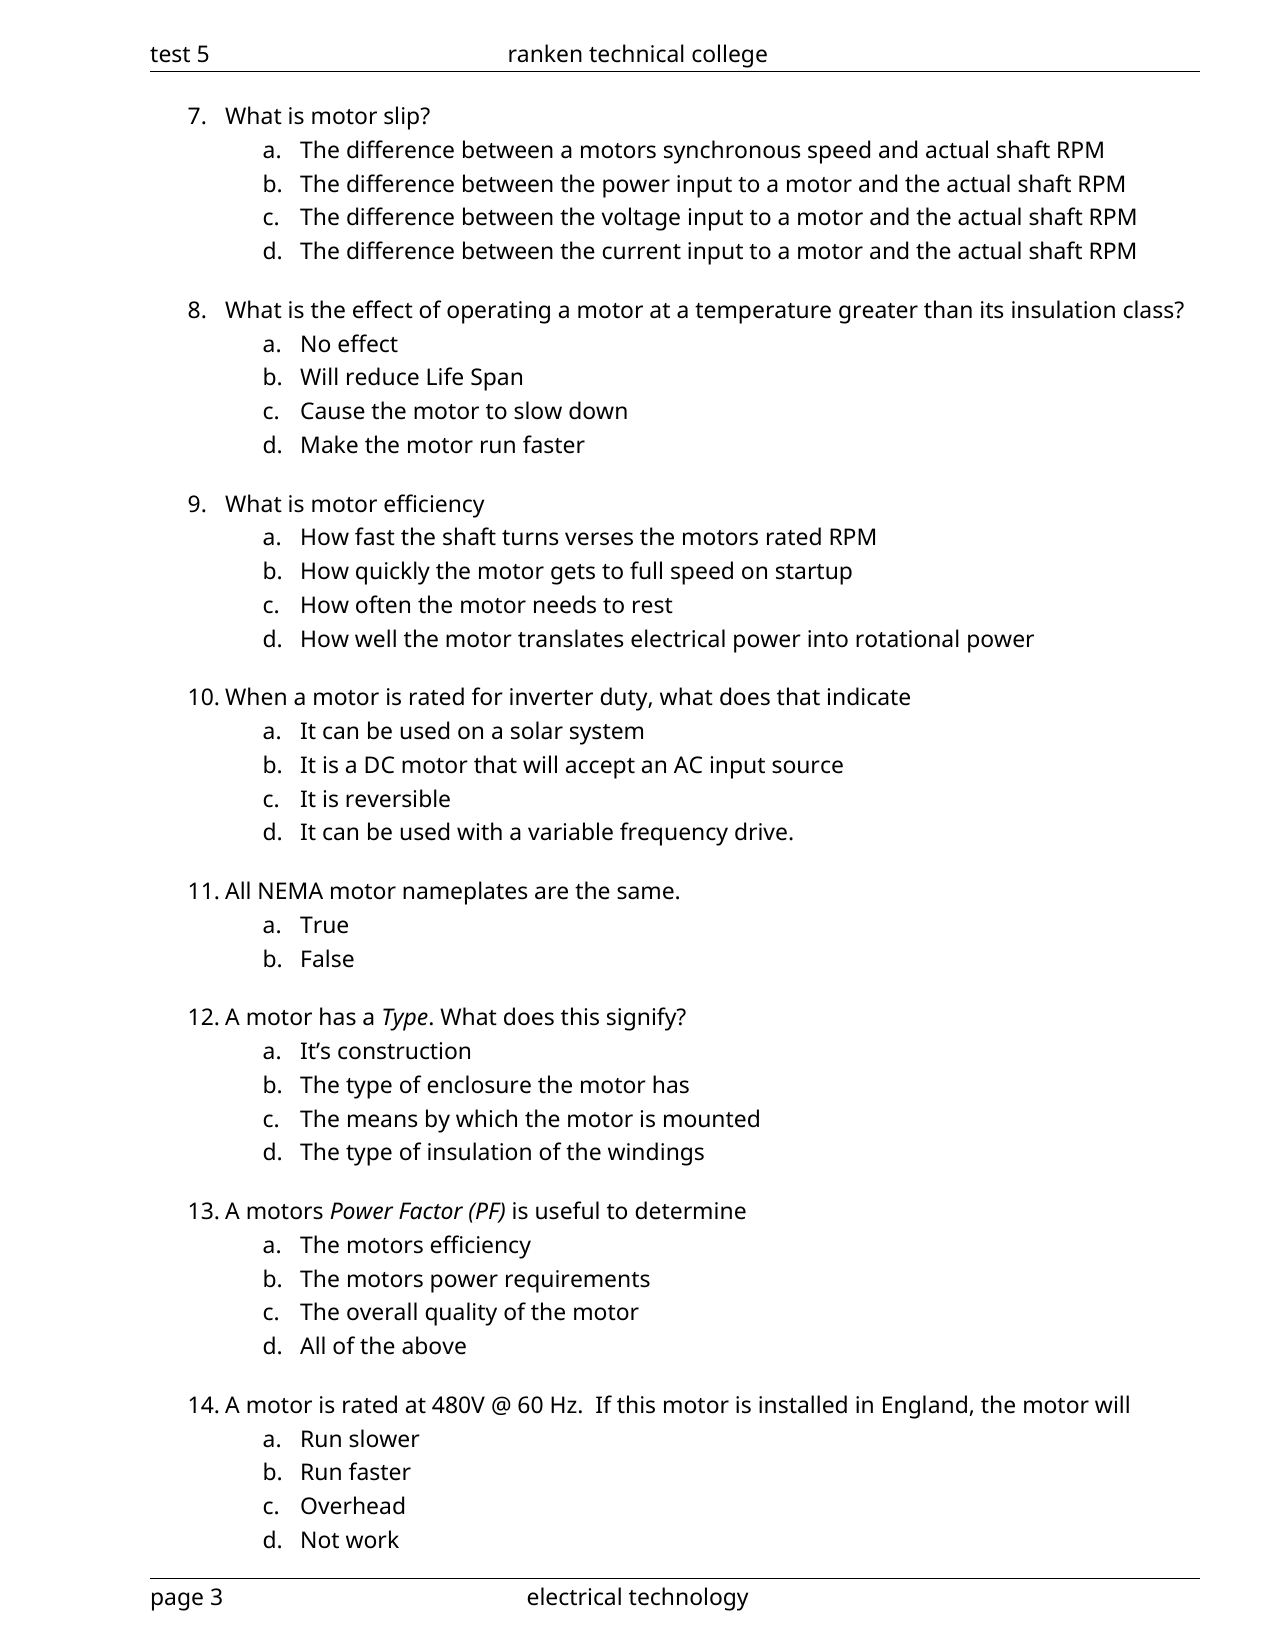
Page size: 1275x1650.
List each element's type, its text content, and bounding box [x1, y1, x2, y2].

list The type of enclosure the motor has [262, 1069, 1200, 1100]
list What is motor efficiency [187, 487, 1200, 519]
list The motors power requirements [262, 1262, 1200, 1294]
list What is motor slip? [187, 100, 1200, 131]
list All of the above [262, 1330, 1200, 1361]
list Run slower [262, 1422, 1200, 1454]
list It is reversible [262, 782, 1200, 814]
list How often the motor needs to rest [262, 589, 1200, 620]
list A motor is rated at 480V @ 60 Hz. If this motor is installed in England, the motor will [187, 1389, 1200, 1420]
list Not work [262, 1524, 1200, 1555]
list A motors Power Factor (PF) is useful to determine [187, 1195, 1200, 1226]
list Cause the motor to slow down [262, 395, 1200, 426]
list It’s construction [262, 1035, 1200, 1066]
list It is a DC motor that will accept an AC input source [262, 749, 1200, 780]
list When a motor is rated for inverter duty, what does that indicate [187, 681, 1200, 712]
list True [262, 909, 1200, 940]
list The motors efficiency [262, 1229, 1200, 1260]
list Make the motor run faster [262, 429, 1200, 460]
list The difference between the voltage input to a motor and the actual shaft RPM [262, 201, 1200, 232]
list The overall quality of the motor [262, 1296, 1200, 1327]
list How fast the shaft turns verses the motors rated RPM [262, 521, 1200, 552]
list Run faster [262, 1456, 1200, 1487]
list All NEMA motor nameplates are the same. [187, 875, 1200, 906]
list The means by which the motor is mounted [262, 1102, 1200, 1134]
list The difference between the power input to a motor and the actual shaft RPM [262, 167, 1200, 199]
list No effect [262, 327, 1200, 359]
list It can be used with a variable frequency drive. [262, 816, 1200, 847]
list Overhead [262, 1490, 1200, 1521]
list The type of insulation of the windings [262, 1136, 1200, 1167]
list The difference between a motors synchronous speed and actual shaft RPM [262, 134, 1200, 165]
list How well the motor translates electrical power into rotational power [262, 622, 1200, 654]
list It can be used on a solar system [262, 715, 1200, 746]
list How quickly the motor gets to full speed on startup [262, 555, 1200, 586]
list Will reduce Life Span [262, 361, 1200, 392]
list The difference between the current input to a motor and the actual shaft RPM [262, 235, 1200, 266]
list What is the effect of operating a motor at a temperature greater than its insulation class? [187, 294, 1200, 325]
list A motor has a Type. What does this signify? [187, 1001, 1200, 1032]
list False [262, 942, 1200, 974]
